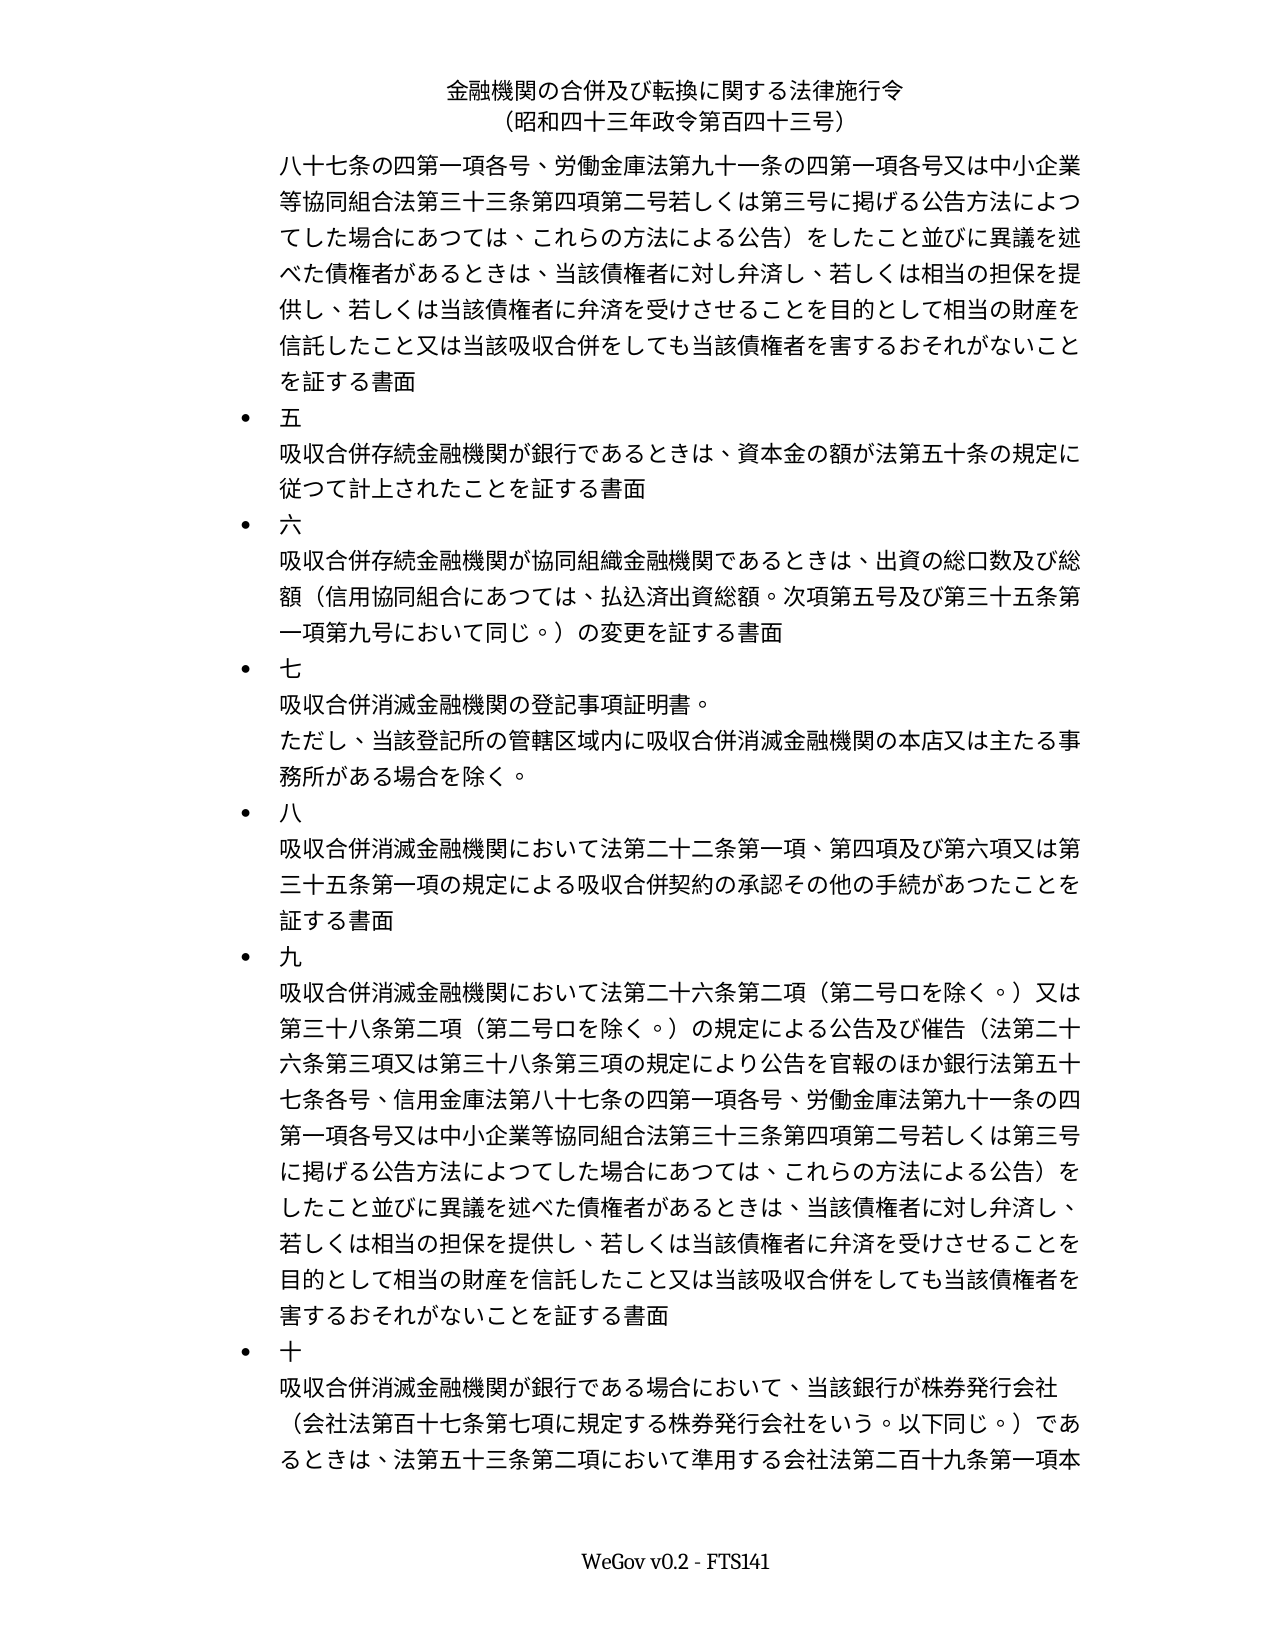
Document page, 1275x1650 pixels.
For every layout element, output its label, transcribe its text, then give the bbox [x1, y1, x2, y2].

list 五 吸収合併存続金融機関が銀行であるときは、資本金の額が法第五十条の規定に従つて計上されたことを証する書面 [242, 402, 1087, 505]
list 八 吸収合併消滅金融機関において法第二十二条第一項、第四項及び第六項又は第三十五条第一項の規定による吸収合併契約の承認その他の手続があつたことを証する書面 [242, 797, 1087, 936]
list 九 吸収合併消滅金融機関において法第二十六条第二項（第二号ロを除く。）又は第三十八条第二項（第二号ロを除く。）の規定による公告及び催告（法第二十六条第三項又は第三十八条第三項の規定により公告を官報のほか銀行法第五十七条各号、信用金庫法第八十七条の四第一項各号、労働金庫法第九十一条の四第一項各号又は中小企業等協同組合法第三十三条第四項第二号若しくは第三号に掲げる公告方法によつてした場合にあつては、これらの方法による公告）をしたこと並びに異議を述べた債権者があるときは、当該債権者に対し弁済し、若しくは相当の担保を提供し、若しくは当該債権者に弁済を受けさせることを目的として相当の財産を信託したこと又は当該吸収合併をしても当該債権者を害するおそれがないことを証する書面 [242, 941, 1087, 1331]
list 六 吸収合併存続金融機関が協同組織金融機関であるときは、出資の総口数及び総額（信用協同組合にあつては、払込済出資総額。次項第五号及び第三十五条第一項第九号において同じ。）の変更を証する書面 [242, 509, 1087, 648]
list 七 吸収合併消滅金融機関の登記事項証明書。 ただし、当該登記所の管轄区域内に吸収合併消滅金融機関の本店又は主たる事務所がある場合を除く。 [242, 653, 1087, 792]
